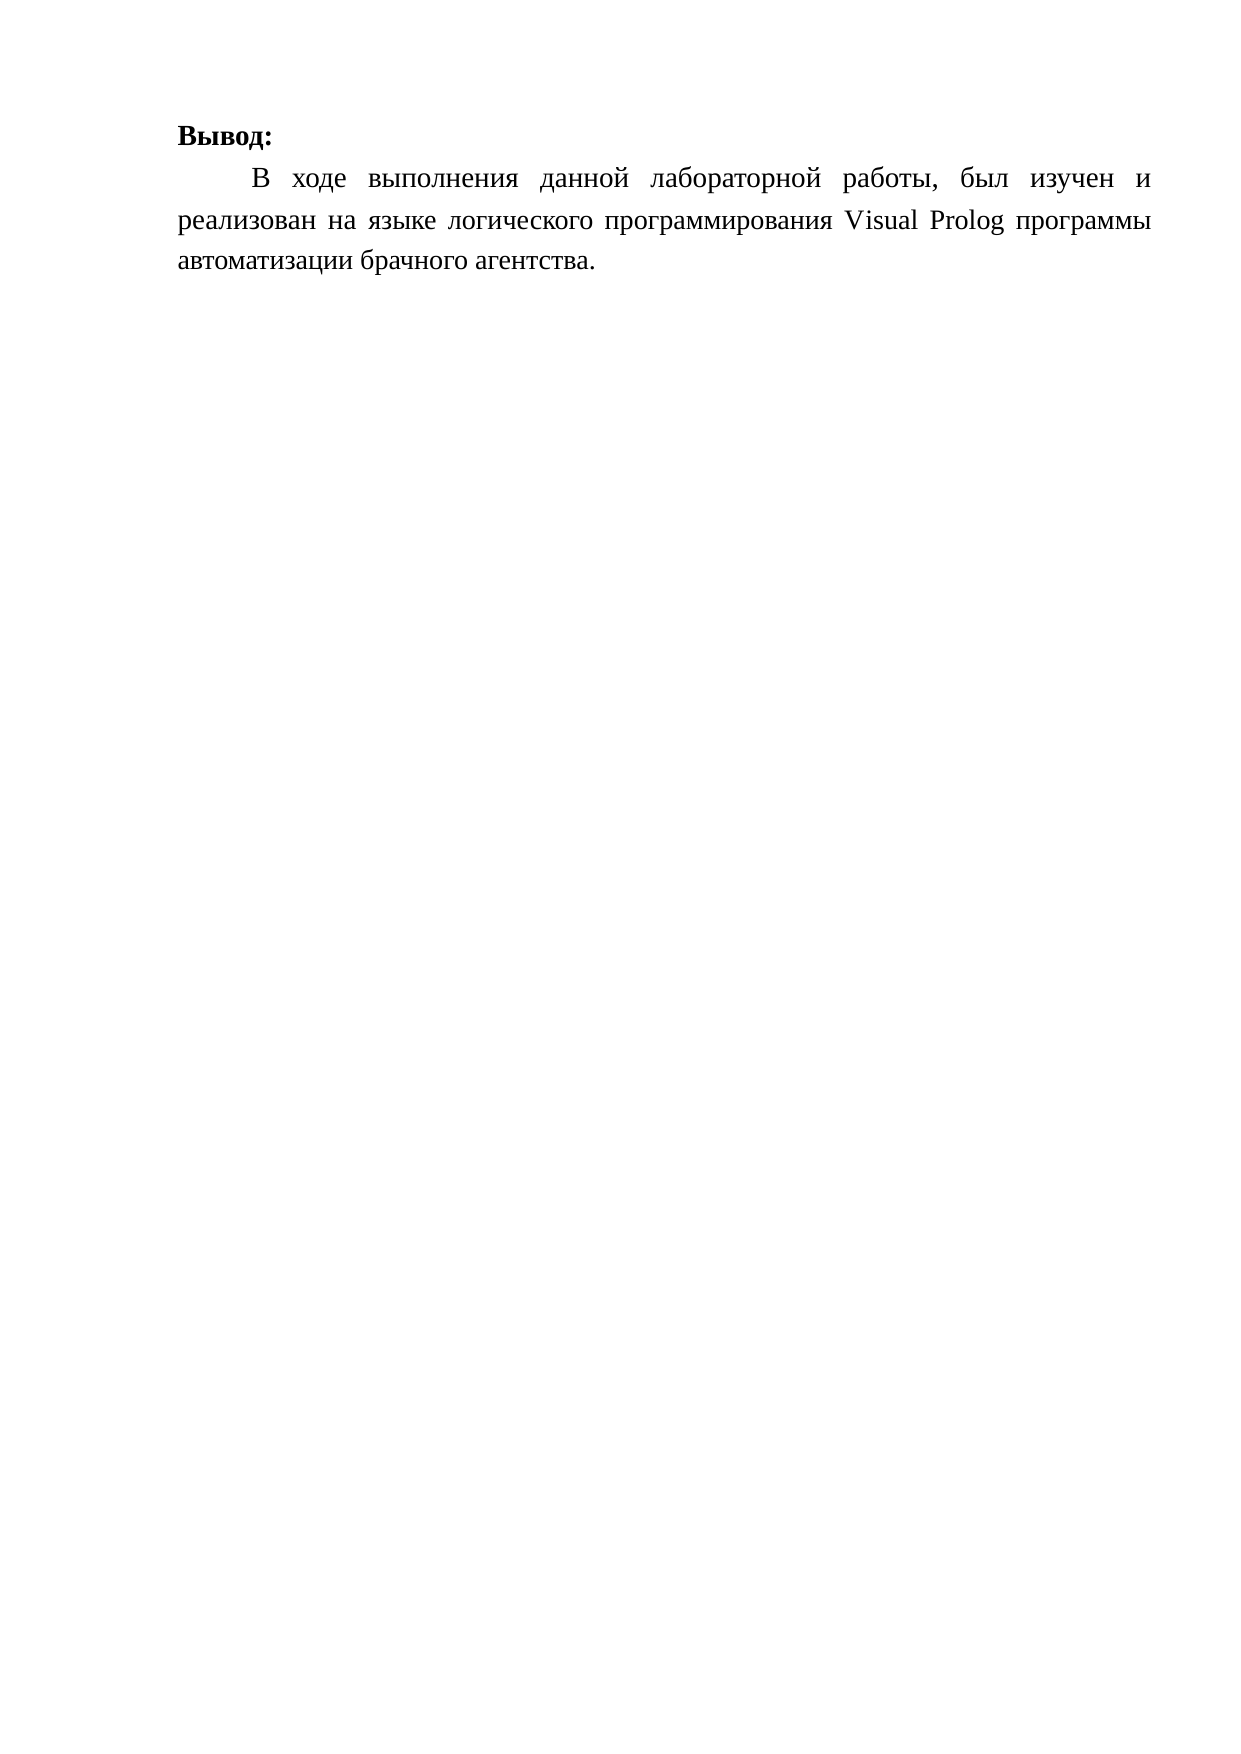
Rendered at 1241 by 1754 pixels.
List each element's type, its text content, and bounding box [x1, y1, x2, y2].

text Вывод: [177, 118, 1152, 152]
text В ходе выполнения данной лабораторной работы, был изучен и реализован на языке логического программирования Visual Prolog программы автоматизации брачного агентства. [177, 160, 1152, 276]
